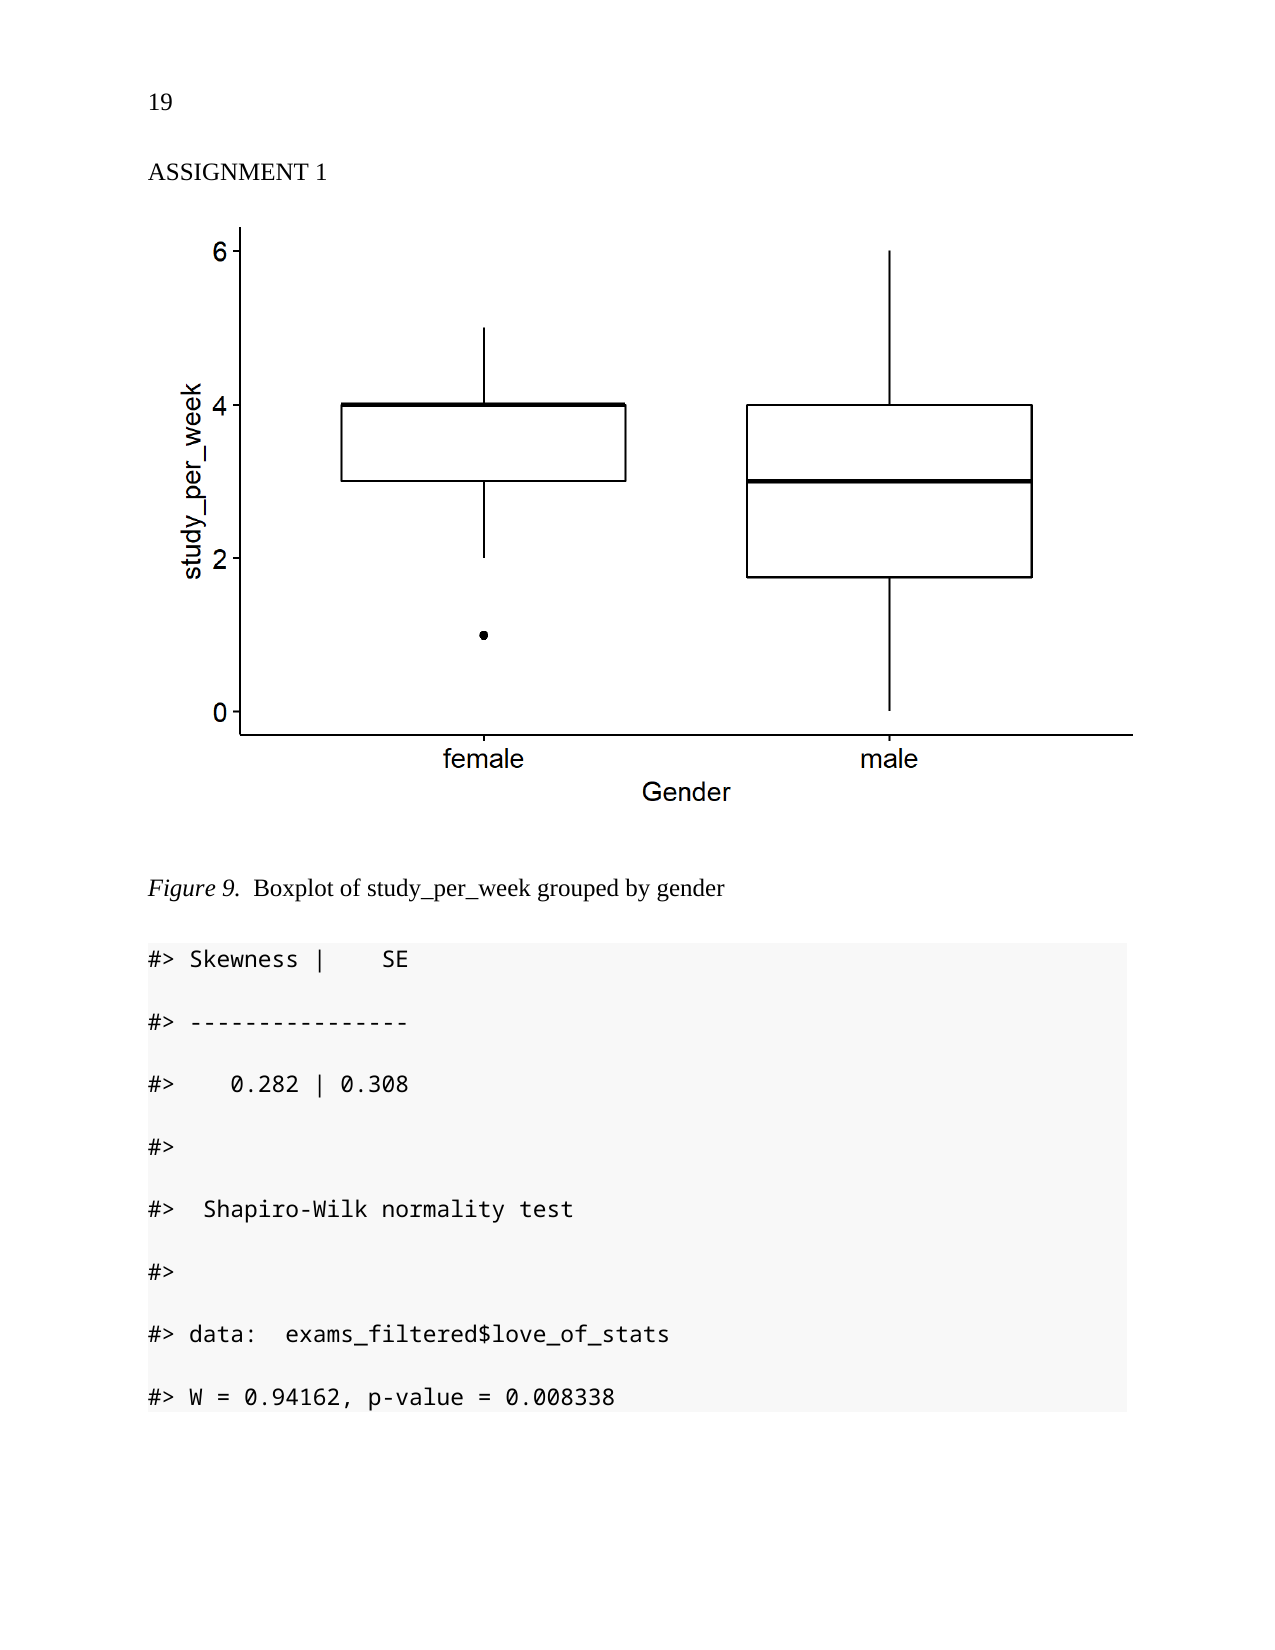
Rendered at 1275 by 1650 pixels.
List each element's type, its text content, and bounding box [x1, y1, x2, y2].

text #> Skewness | SE #> ---------------- #> 0.282 | 0.308 #> #> Shapiro-Wilk normality test #> #> data: exams_filtered$love_of_stats #> W = 0.94162, p-value = 0.008338 [148, 943, 1127, 1412]
picture [166, 215, 1146, 820]
text Figure 9. Boxplot of study_per_week grouped by gender [148, 873, 1127, 902]
